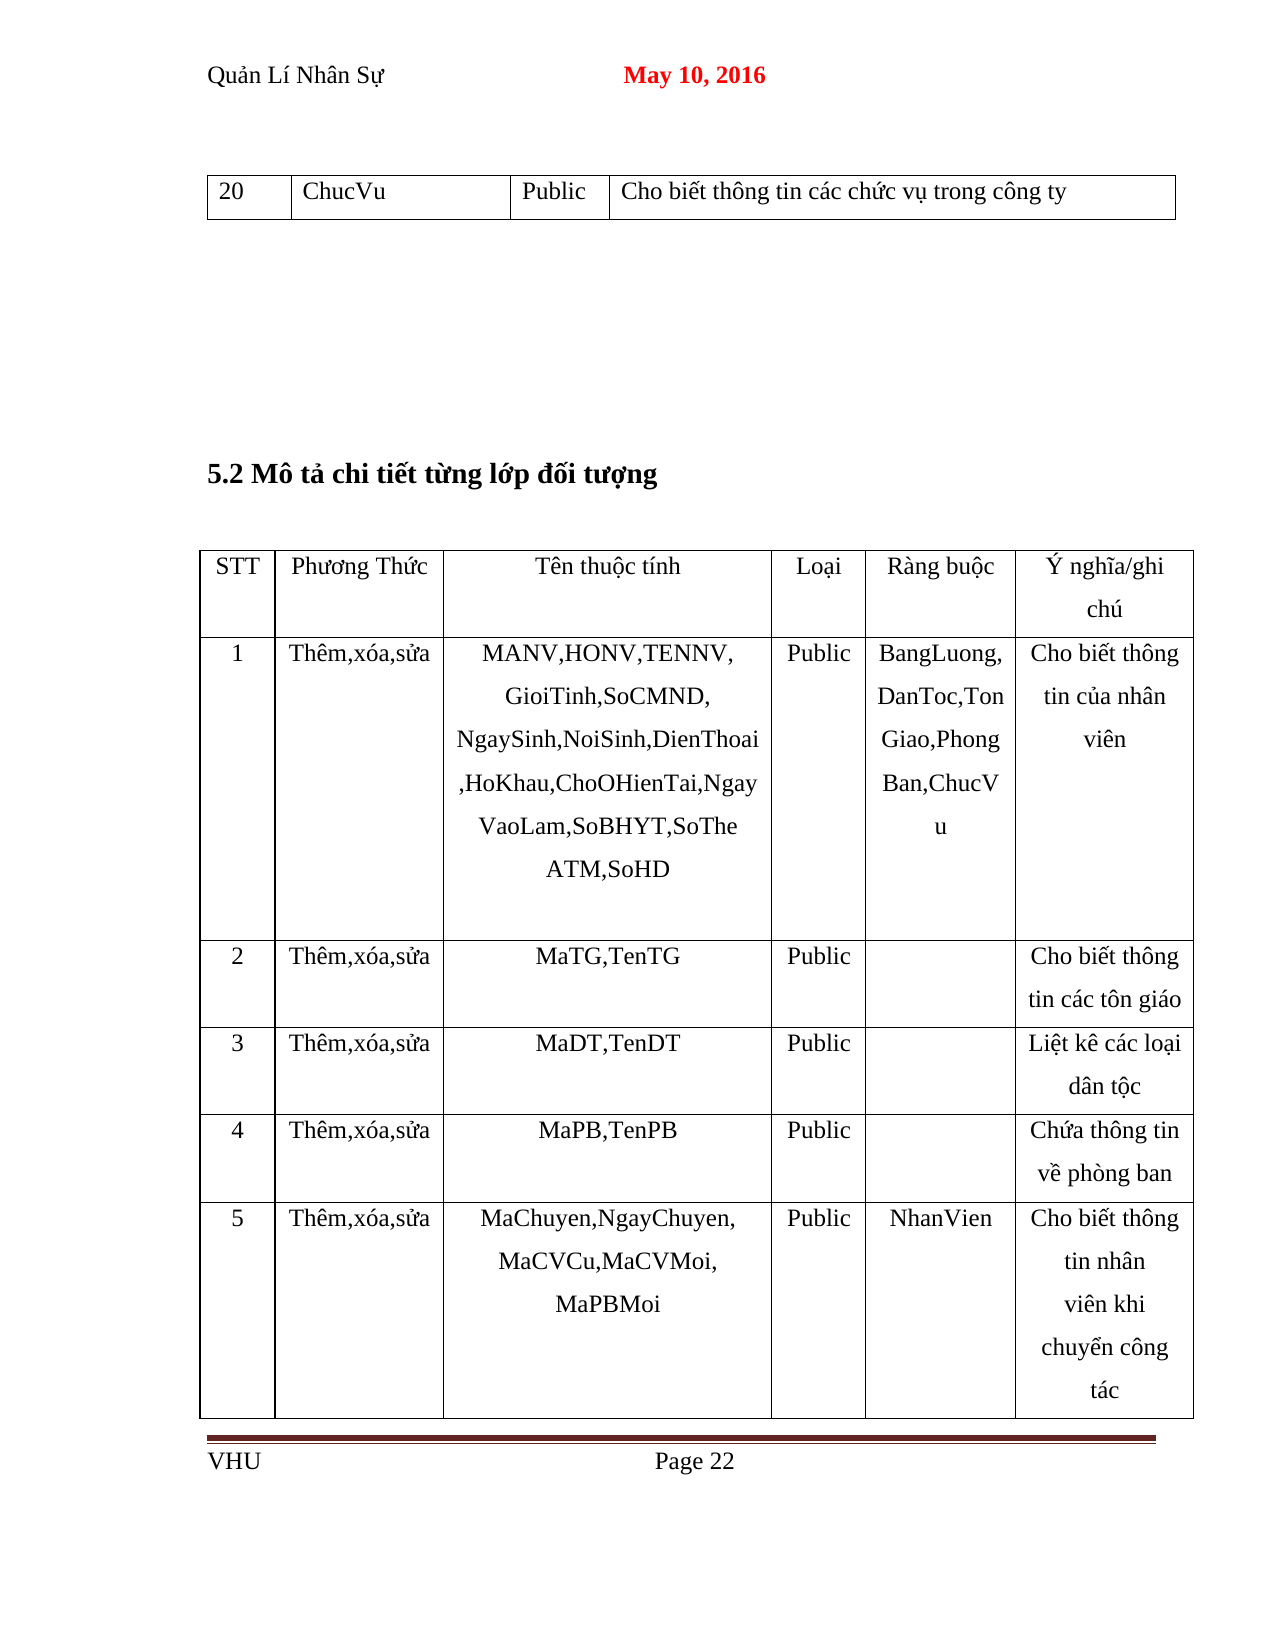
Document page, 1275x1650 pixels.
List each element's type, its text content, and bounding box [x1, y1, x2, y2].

table_header STT [201, 551, 274, 637]
table_cell Thêm,xóa,sửa [276, 1203, 443, 1418]
table_cell Cho biết thông tin các tôn giáo [1016, 941, 1193, 1027]
table_cell MaDT,TenDT [444, 1028, 771, 1114]
table_cell Public [772, 638, 865, 940]
table_cell Chứa thông tin về phòng ban [1016, 1115, 1193, 1202]
table_header Tên thuộc tính [444, 551, 771, 637]
table_cell Cho biết thông tin nhân viên khi chuyển công tác [1016, 1203, 1193, 1418]
table_cell Public [772, 1028, 865, 1114]
table_header Ý nghĩa/ghi chú [1016, 551, 1193, 637]
table_cell Cho biết thông tin các chức vụ trong công ty [610, 176, 1175, 219]
table_cell 20 [208, 176, 291, 219]
table_cell Public [772, 941, 865, 1027]
table_cell [866, 1028, 1015, 1114]
table_cell Public [772, 1203, 865, 1418]
table_cell ChucVu [292, 176, 510, 219]
table_cell 1 [201, 638, 274, 940]
table_cell Thêm,xóa,sửa [276, 638, 443, 940]
table_cell [866, 941, 1015, 1027]
table_cell Thêm,xóa,sửa [276, 941, 443, 1027]
table_cell Public [772, 1115, 865, 1202]
table_cell MaTG,TenTG [444, 941, 771, 1027]
table_cell MANV,HONV,TENNV, GioiTinh,SoCMND, NgaySinh,NoiSinh,DienThoai,HoKhau,ChoOHienTai,NgayVaoLam,SoBHYT,SoThe ATM,SoHD [444, 638, 771, 940]
subtitle 5.2 Mô tả chi tiết từng lớp đối tượng [207, 457, 1156, 490]
table_header Loại [772, 551, 865, 637]
table_cell MaPB,TenPB [444, 1115, 771, 1202]
table_cell MaChuyen,NgayChuyen, MaCVCu,MaCVMoi, MaPBMoi [444, 1203, 771, 1418]
table_cell Public [511, 176, 609, 219]
table_cell 2 [201, 941, 274, 1027]
table_cell 3 [201, 1028, 274, 1114]
table_header Ràng buộc [866, 551, 1015, 637]
table_header Phương Thức [276, 551, 443, 637]
table_cell NhanVien [866, 1203, 1015, 1418]
table_cell 4 [201, 1115, 274, 1202]
table_cell Cho biết thông tin của nhân viên [1016, 638, 1193, 940]
table_cell 5 [201, 1203, 274, 1418]
table_cell Liệt kê các loại dân tộc [1016, 1028, 1193, 1114]
table_cell Thêm,xóa,sửa [276, 1028, 443, 1114]
table_cell BangLuong, DanToc,TonGiao,PhongBan,ChucVu [866, 638, 1015, 940]
table_cell [866, 1115, 1015, 1202]
table_cell Thêm,xóa,sửa [276, 1115, 443, 1202]
